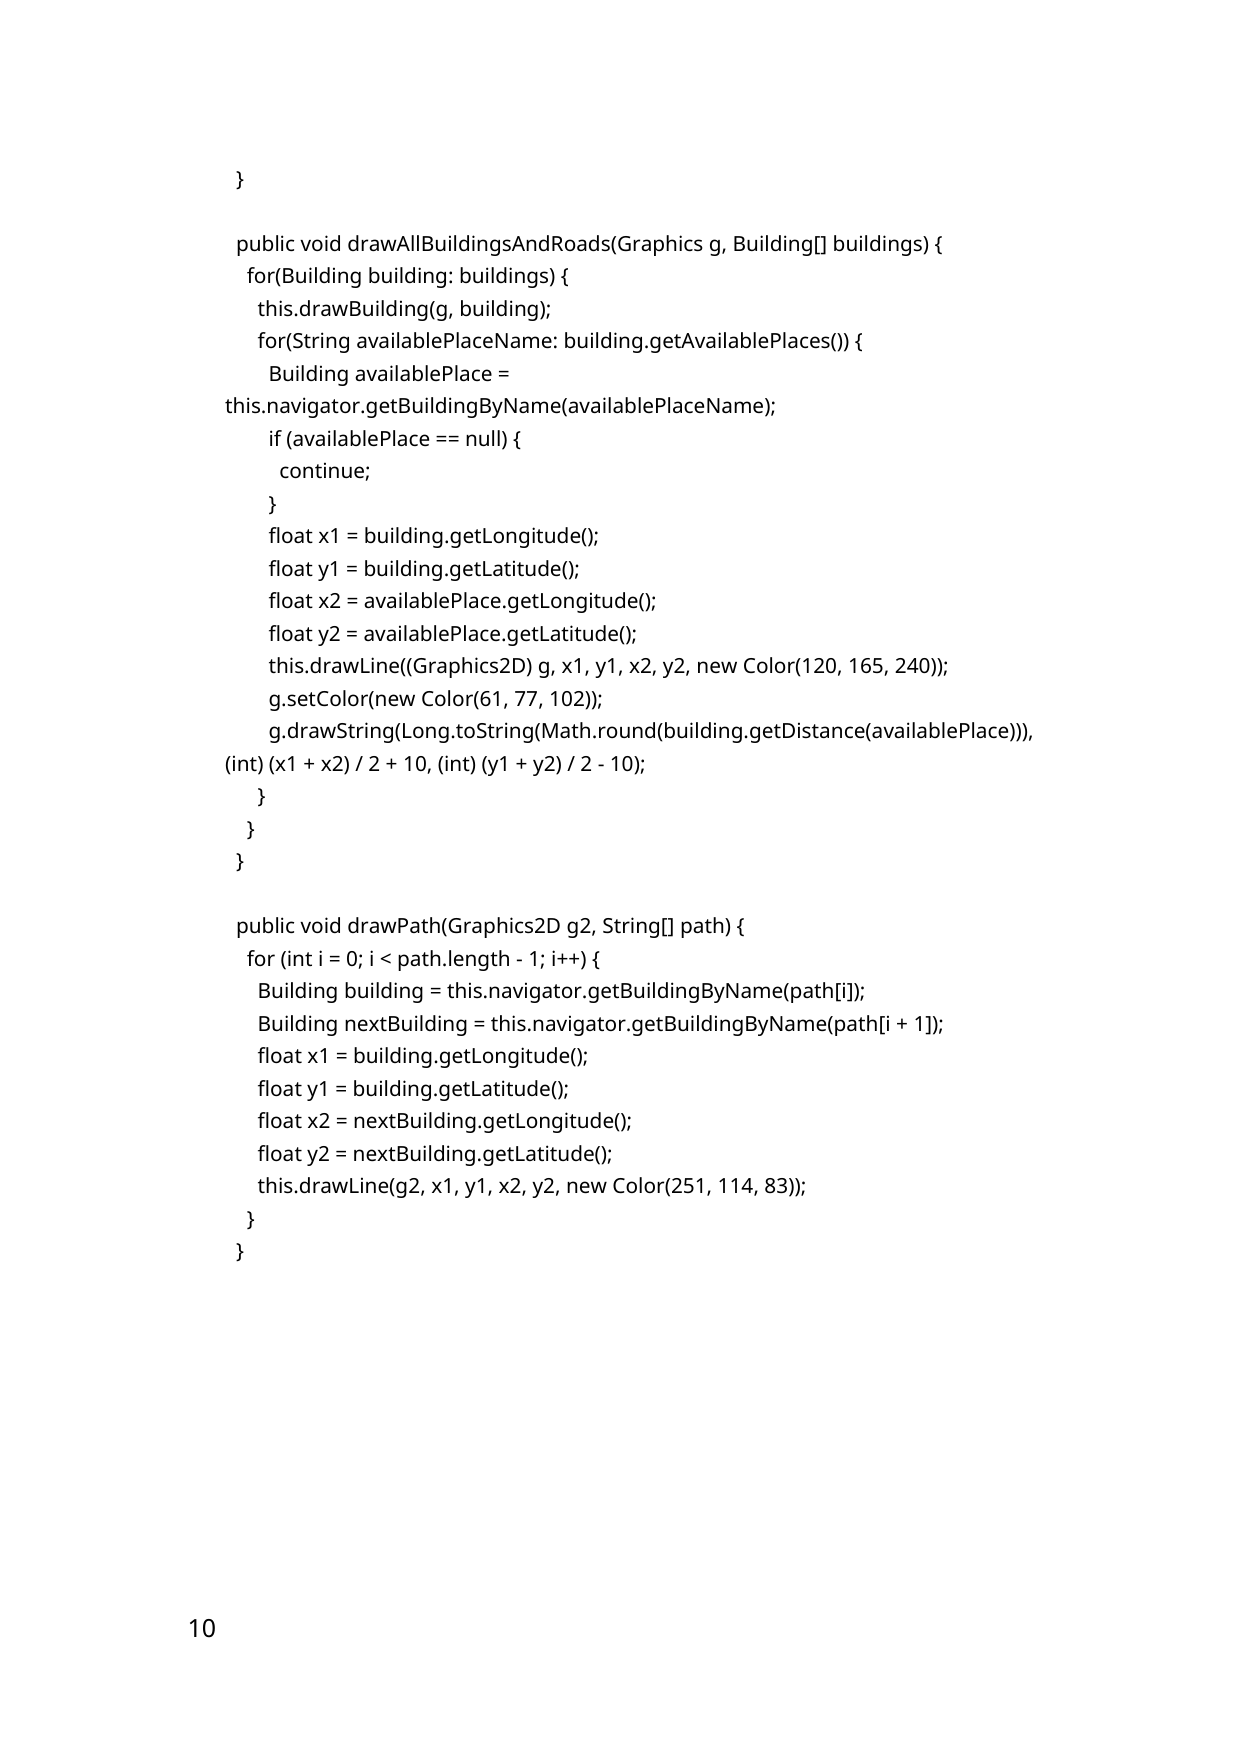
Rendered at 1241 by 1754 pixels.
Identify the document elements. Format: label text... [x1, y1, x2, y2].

text Building availablePlace = this.navigator.getBuildingByName(availablePlaceName); [225, 357, 1053, 422]
text this.drawLine(g2, x1, y1, x2, y2, new Color(251, 114, 83)); [225, 1169, 1053, 1202]
text } [225, 162, 1053, 194]
text continue; [225, 454, 1053, 487]
text } [225, 1234, 1053, 1267]
text float y1 = building.getLatitude(); [225, 1072, 1053, 1104]
text Building nextBuilding = this.navigator.getBuildingByName(path[i + 1]); [225, 1007, 1053, 1039]
text public void drawPath(Graphics2D g2, String[] path) { [225, 909, 1053, 942]
text float y2 = nextBuilding.getLatitude(); [225, 1137, 1053, 1169]
text if (availablePlace == null) { [225, 422, 1053, 454]
text public void drawAllBuildingsAndRoads(Graphics g, Building[] buildings) { [225, 227, 1053, 259]
text float y2 = availablePlace.getLatitude(); [225, 617, 1053, 649]
text for (int i = 0; i < path.length - 1; i++) { [225, 942, 1053, 974]
text float x2 = nextBuilding.getLongitude(); [225, 1104, 1053, 1137]
text } [225, 844, 1053, 877]
text float x1 = building.getLongitude(); [225, 1039, 1053, 1072]
text } [225, 812, 1053, 844]
text float x1 = building.getLongitude(); [225, 519, 1053, 552]
text g.drawString(Long.toString(Math.round(building.getDistance(availablePlace))), (int) (x1 + x2) / 2 + 10, (int) (y1 + y2) / 2 - 10); [225, 714, 1053, 779]
text Building building = this.navigator.getBuildingByName(path[i]); [225, 974, 1053, 1007]
text for(Building building: buildings) { [225, 259, 1053, 292]
text for(String availablePlaceName: building.getAvailablePlaces()) { [225, 324, 1053, 357]
text } [225, 779, 1053, 812]
text this.drawBuilding(g, building); [225, 292, 1053, 324]
text float x2 = availablePlace.getLongitude(); [225, 584, 1053, 617]
text float y1 = building.getLatitude(); [225, 552, 1053, 584]
text g.setColor(new Color(61, 77, 102)); [225, 682, 1053, 714]
text } [225, 487, 1053, 519]
text this.drawLine((Graphics2D) g, x1, y1, x2, y2, new Color(120, 165, 240)); [225, 649, 1053, 682]
text } [225, 1202, 1053, 1234]
